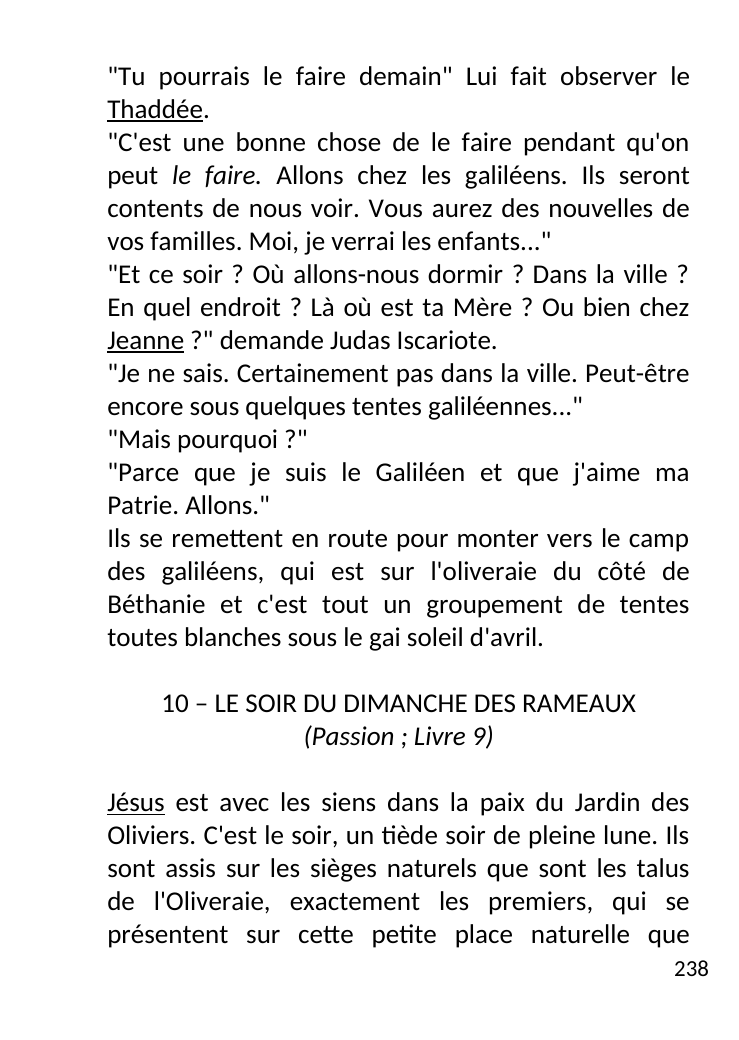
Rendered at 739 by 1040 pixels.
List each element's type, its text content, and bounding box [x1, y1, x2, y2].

text 10 – LE SOIR DU DIMANCHE DES RAMEAUX [107, 686, 690, 719]
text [107, 786, 690, 951]
text Ils se remettent en route pour monter vers le camp des galiléens, qui est sur l'oliveraie du côté de Béthanie et c'est tout un groupement de tentes toutes blanches sous le gai soleil d'avril. [107, 521, 690, 653]
text "Et ce soir ? Où allons-nous dormir ? Dans la ville ? En quel endroit ? Là où est ta Mère ? Ou bien chez Jeanne ?" demande Judas Iscariote. [107, 257, 690, 356]
text (Passion ; Livre 9) [109, 719, 688, 752]
text "Je ne sais. Certainement pas dans la ville. Peut-être encore sous quelques tentes galiléennes..." [107, 356, 690, 422]
text "Parce que je suis le Galiléen et que j'aime ma Patrie. Allons." [107, 455, 690, 521]
text "Mais pourquoi ?" [107, 422, 690, 455]
text "Tu pourrais le faire demain" Lui fait observer le Thaddée. [107, 59, 690, 125]
text "C'est une bonne chose de le faire pendant qu'on peut le faire. Allons chez les galiléens. Ils seront contents de nous voir. Vous aurez des nouvelles de vos familles. Moi, je verrai les enfants..." [107, 125, 690, 257]
